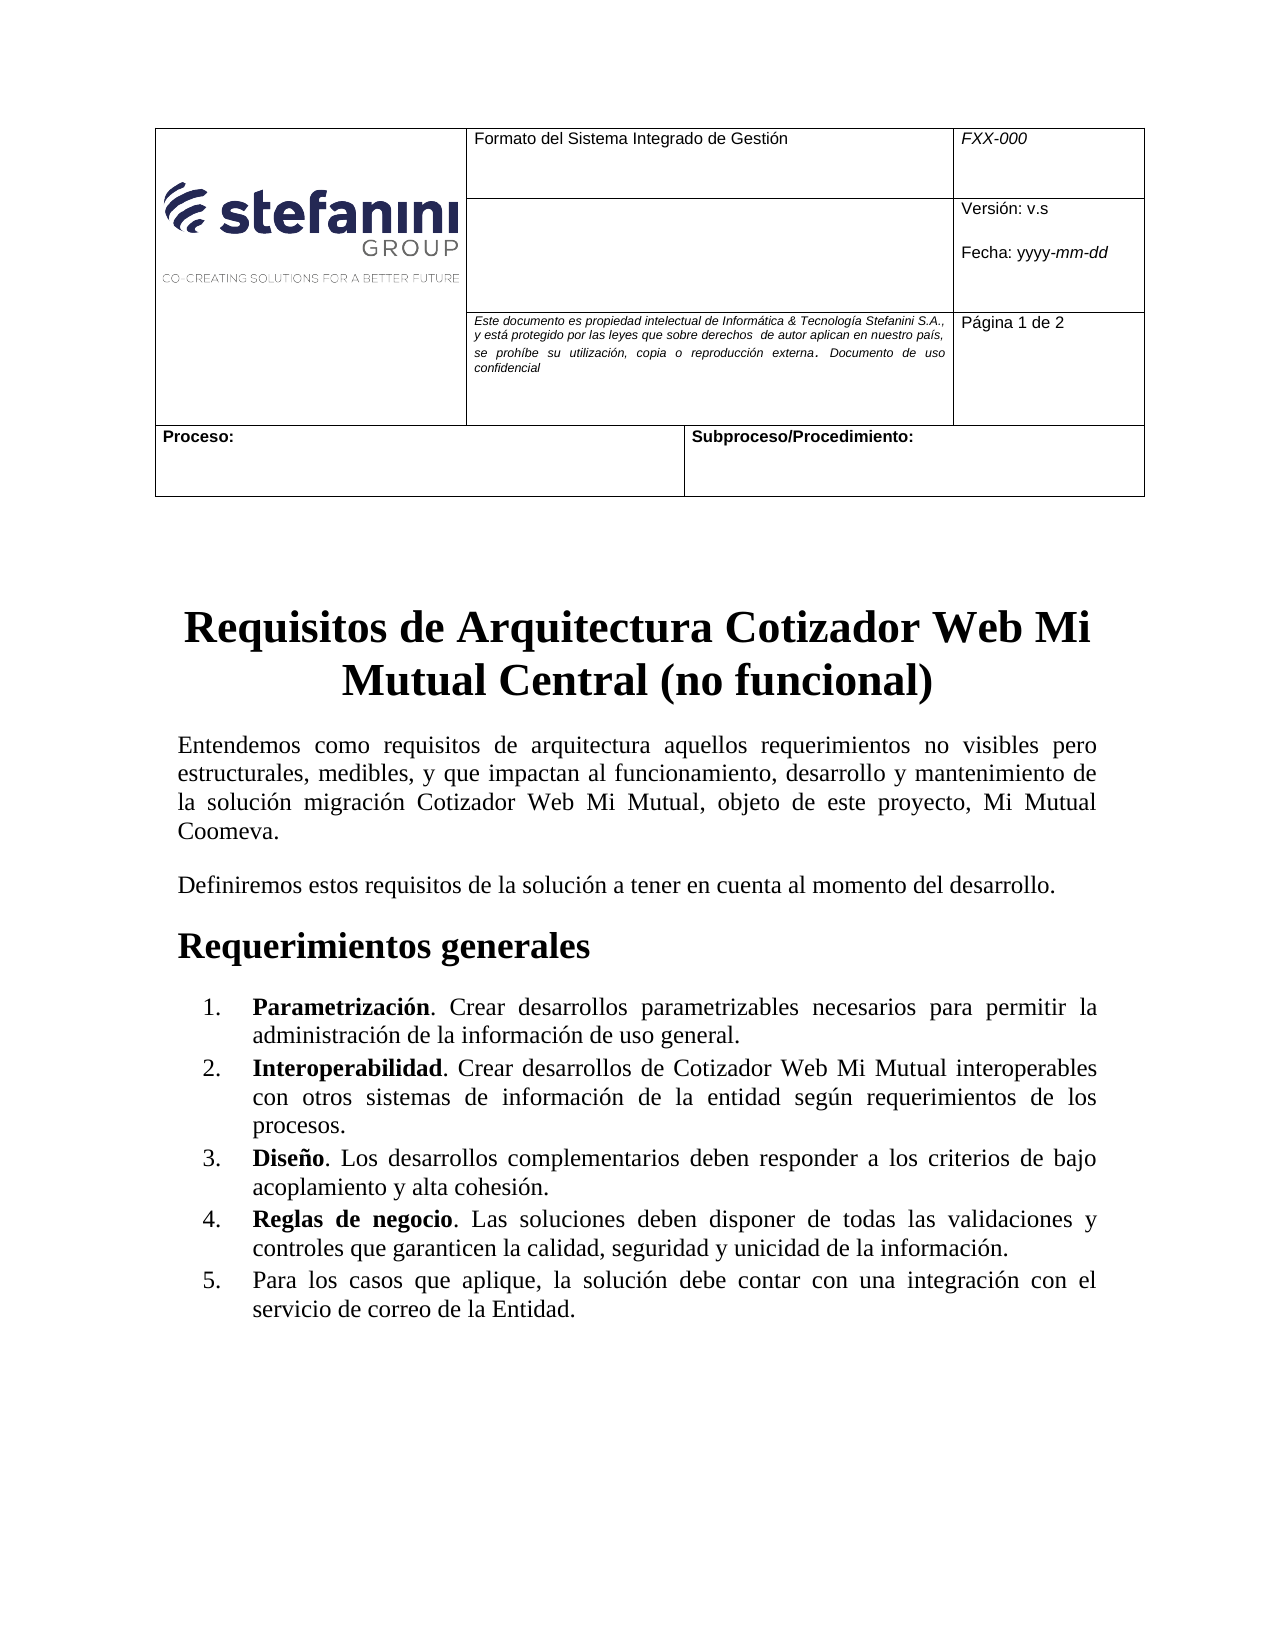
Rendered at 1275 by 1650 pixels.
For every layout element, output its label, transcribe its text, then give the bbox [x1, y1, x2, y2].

subtitle Requerimientos generales [177, 923, 1098, 967]
list Interoperabilidad. Crear desarrollos de Cotizador Web Mi Mutual interoperables con otros sistemas de información de la entidad según requerimientos de los procesos. [202, 1053, 1098, 1139]
text Definiremos estos requisitos de la solución a tener en cuenta al momento del desarrollo. [177, 870, 1098, 898]
text Entendemos como requisitos de arquitectura aquellos requerimientos no visibles pero estructurales, medibles, y que impactan al funcionamiento, desarrollo y mantenimiento de la solución migración Cotizador Web Mi Mutual, objeto de este proyecto, Mi Mutual Coomeva. [177, 730, 1098, 845]
list Reglas de negocio. Las soluciones deben disponer de todas las validaciones y controles que garanticen la calidad, seguridad y unicidad de la información. [202, 1204, 1098, 1262]
subtitle Requisitos de Arquitectura Cotizador Web Mi Mutual Central (no funcional) [177, 599, 1098, 705]
list Parametrización. Crear desarrollos parametrizables necesarios para permitir la administración de la información de uso general. [202, 992, 1098, 1049]
list Diseño. Los desarrollos complementarios deben responder a los criterios de bajo acoplamiento y alta cohesión. [202, 1143, 1098, 1200]
list Para los casos que aplique, la solución debe contar con una integración con el servicio de correo de la Entidad. [202, 1265, 1098, 1323]
picture [162, 182, 460, 286]
